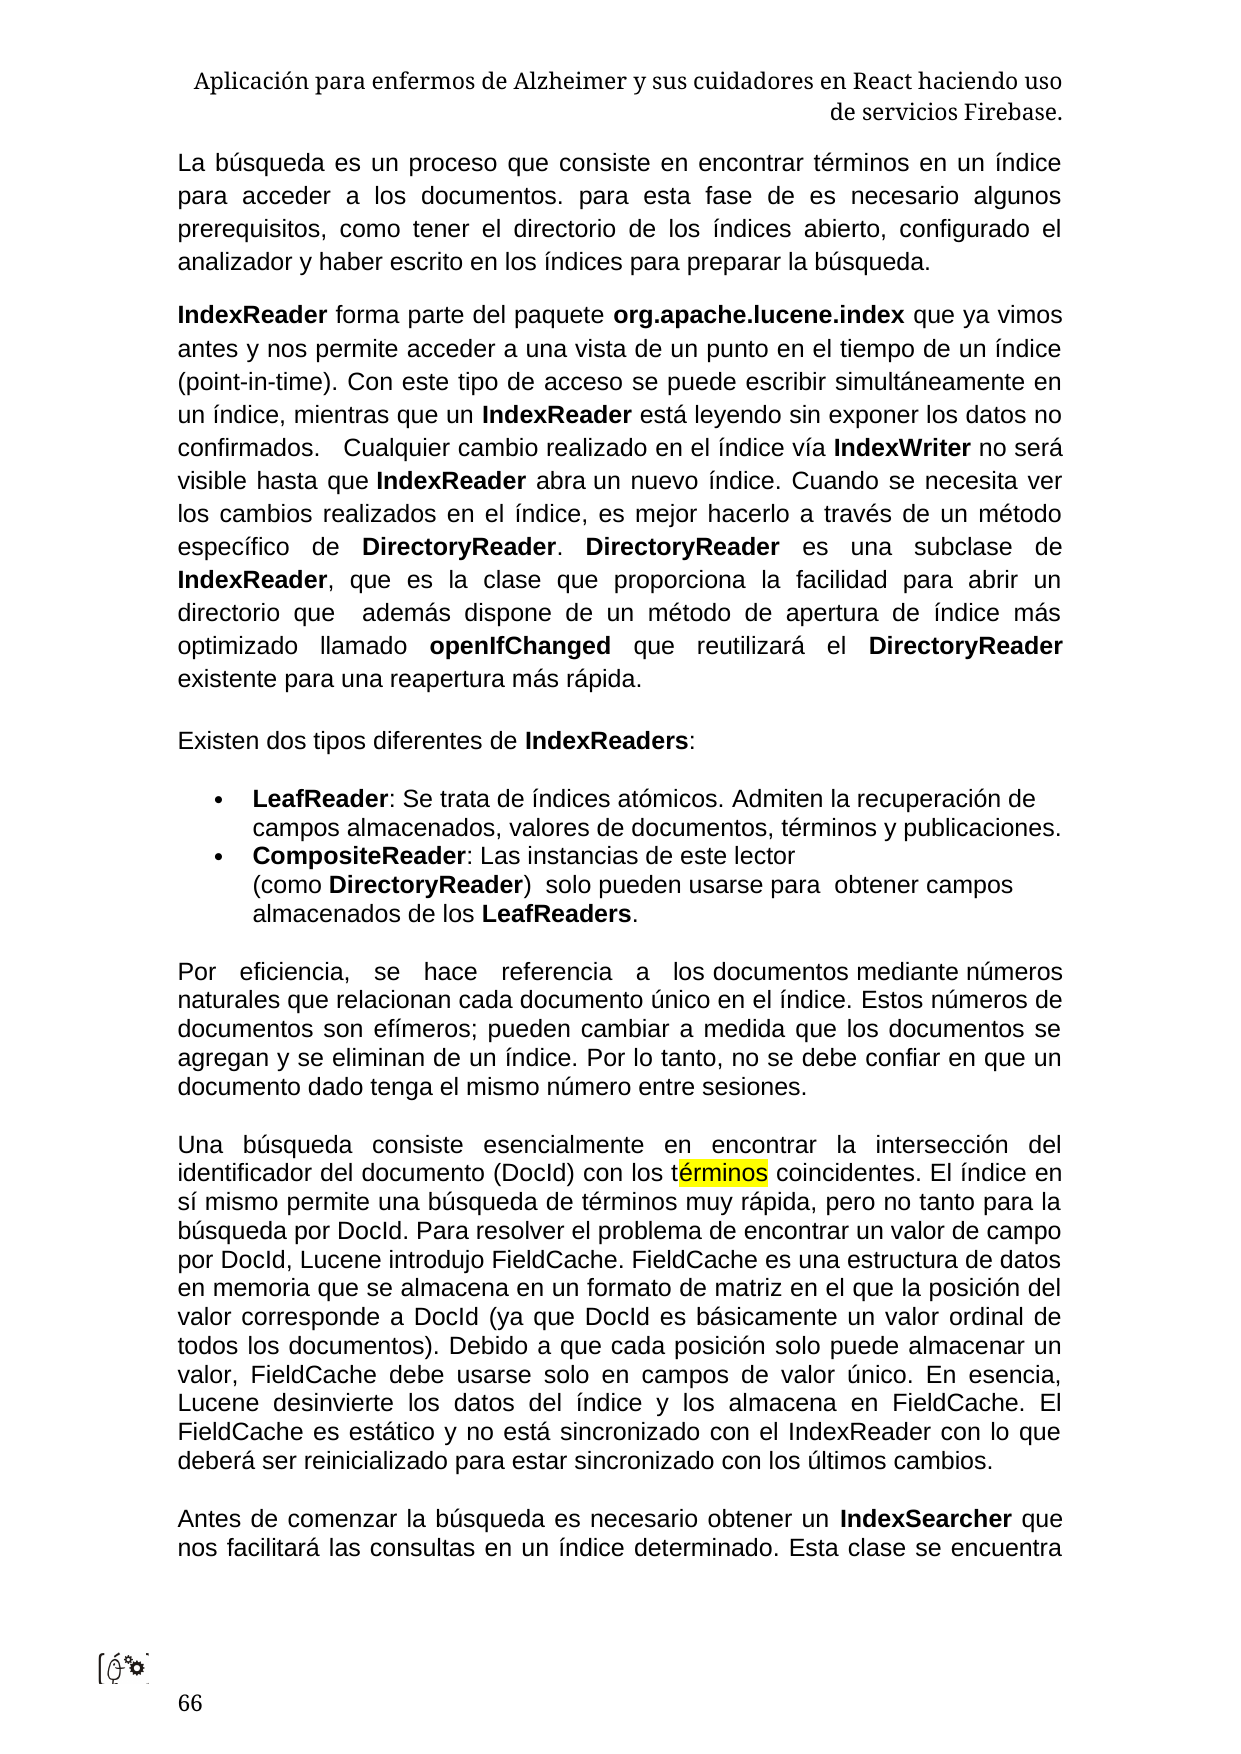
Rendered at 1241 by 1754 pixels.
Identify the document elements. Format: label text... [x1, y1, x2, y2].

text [177, 1504, 1063, 1561]
text IndexReader forma parte del paquete org.apache.lucene.index que ya vimos antes y nos permite acceder a una vista de un punto en el tiempo de un índice (point-in-time). Con este tipo de acceso se puede escribir simultáneamente en un índice, mientras que un IndexReader está leyendo sin exponer los datos no confirmados. Cualquier cambio realizado en el índice vía IndexWriter no será visible hasta que IndexReader abra un nuevo índice. Cuando se necesita ver los cambios realizados en el índice, es mejor hacerlo a través de un método específico de DirectoryReader. DirectoryReader es una subclase de IndexReader, que es la clase que proporciona la facilidad para abrir un directorio que además dispone de un método de apertura de índice más optimizado llamado openIfChanged que reutilizará el DirectoryReader existente para una reapertura más rápida. [177, 301, 1063, 692]
picture [98, 1652, 149, 1684]
text Por eficiencia, se hace referencia a los documentos mediante números naturales que relacionan cada documento único en el índice. Estos números de documentos son efímeros; pueden cambiar a medida que los documentos se agregan y se eliminan de un índice. Por lo tanto, no se debe confiar en que un documento dado tenga el mismo número entre sesiones. [177, 957, 1063, 1101]
text Existen dos tipos diferentes de IndexReaders: [177, 726, 1063, 755]
list CompositeReader: Las instancias de este lector (como DirectoryReader) solo pueden usarse para obtener campos almacenados de los LeafReaders. [215, 841, 1063, 928]
list LeafReader: Se trata de índices atómicos. Admiten la recuperación de campos almacenados, valores de documentos, términos y publicaciones. [215, 784, 1063, 841]
text Una búsqueda consiste esencialmente en encontrar la intersección del identificador del documento (DocId) con los términos coincidentes. El índice en sí mismo permite una búsqueda de términos muy rápida, pero no tanto para la búsqueda por DocId. Para resolver el problema de encontrar un valor de campo por DocId, Lucene introdujo FieldCache. FieldCache es una estructura de datos en memoria que se almacena en un formato de matriz en el que la posición del valor corresponde a DocId (ya que DocId es básicamente un valor ordinal de todos los documentos). Debido a que cada posición solo puede almacenar un valor, FieldCache debe usarse solo en campos de valor único. En esencia, Lucene desinvierte los datos del índice y los almacena en FieldCache. El FieldCache es estático y no está sincronizado con el IndexReader con lo que deberá ser reinicializado para estar sincronizado con los últimos cambios. [177, 1130, 1063, 1475]
text La búsqueda es un proceso que consiste en encontrar términos en un índice para acceder a los documentos. para esta fase de es necesario algunos prerequisitos, como tener el directorio de los índices abierto, configurado el analizador y haber escrito en los índices para preparar la búsqueda. [177, 148, 1063, 275]
